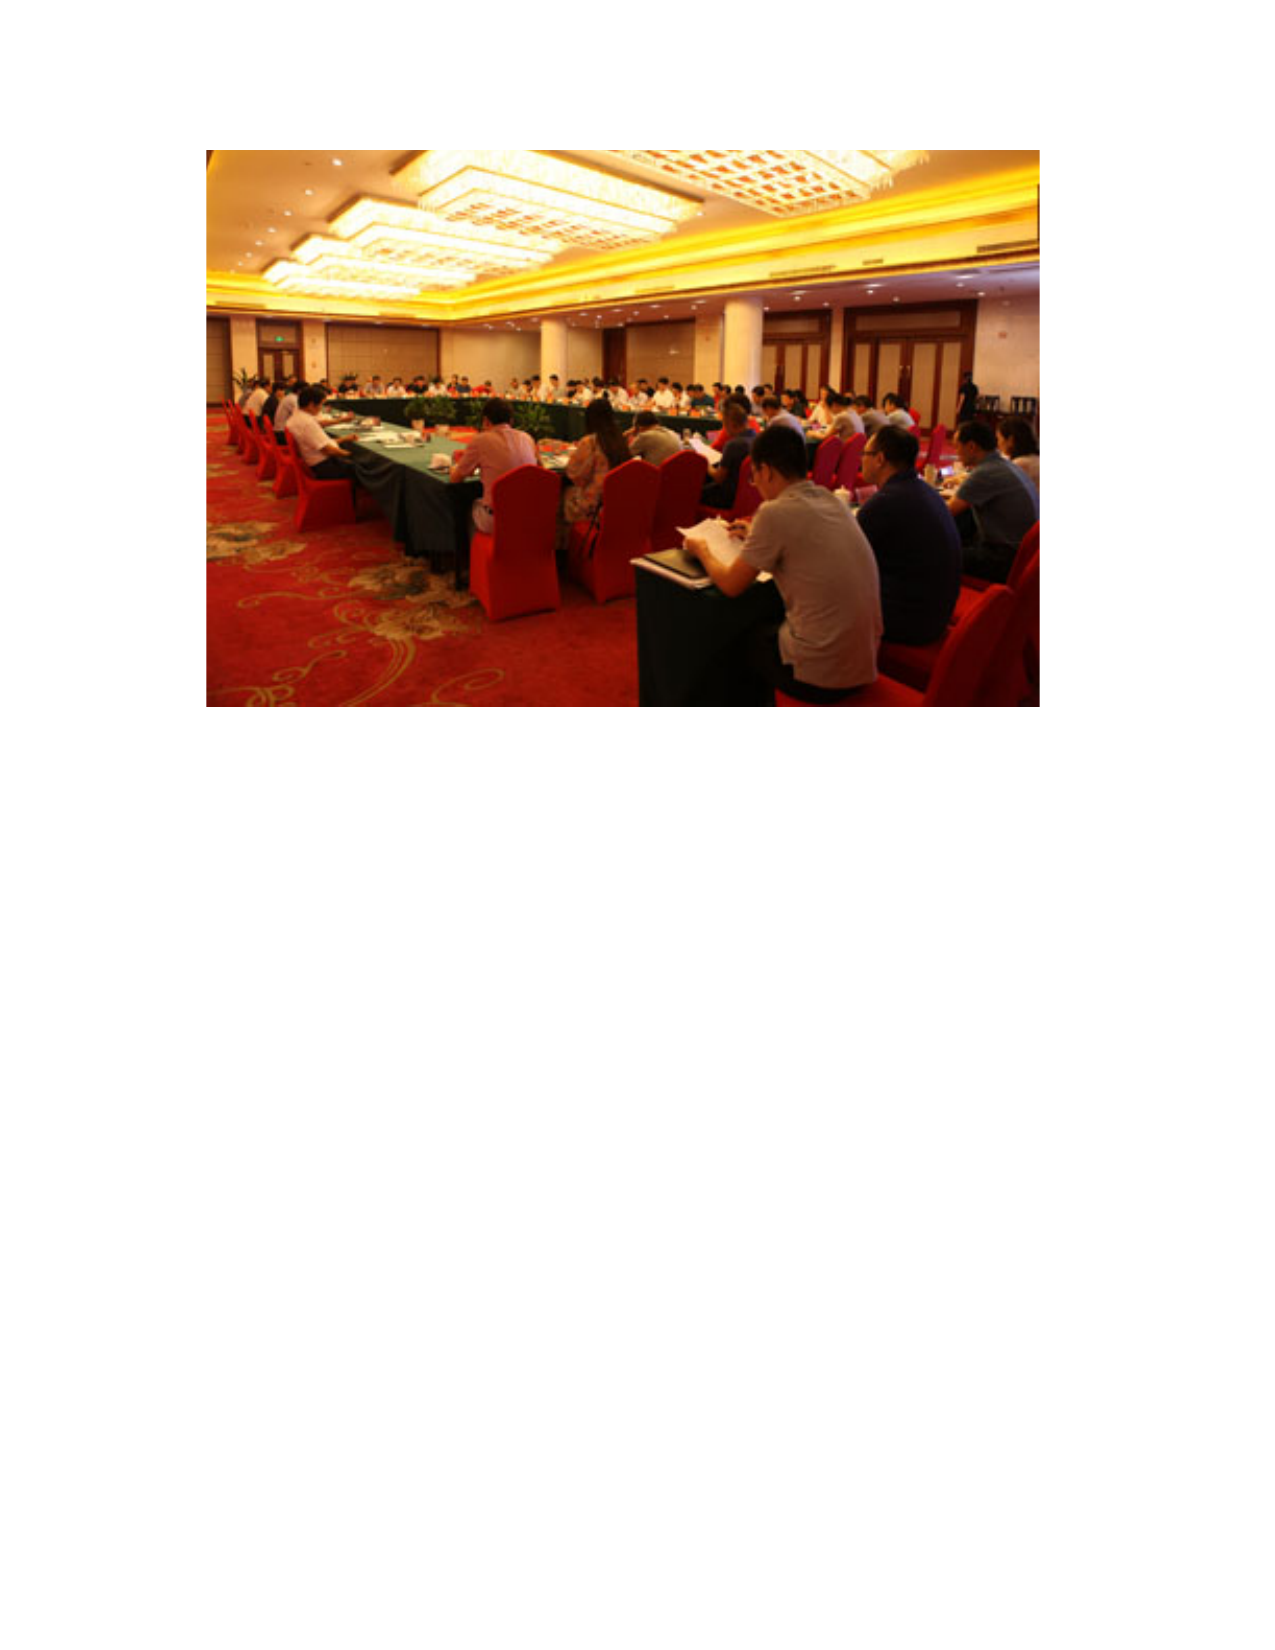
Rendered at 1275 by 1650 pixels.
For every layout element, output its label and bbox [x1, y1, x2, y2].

picture [206, 150, 1040, 707]
